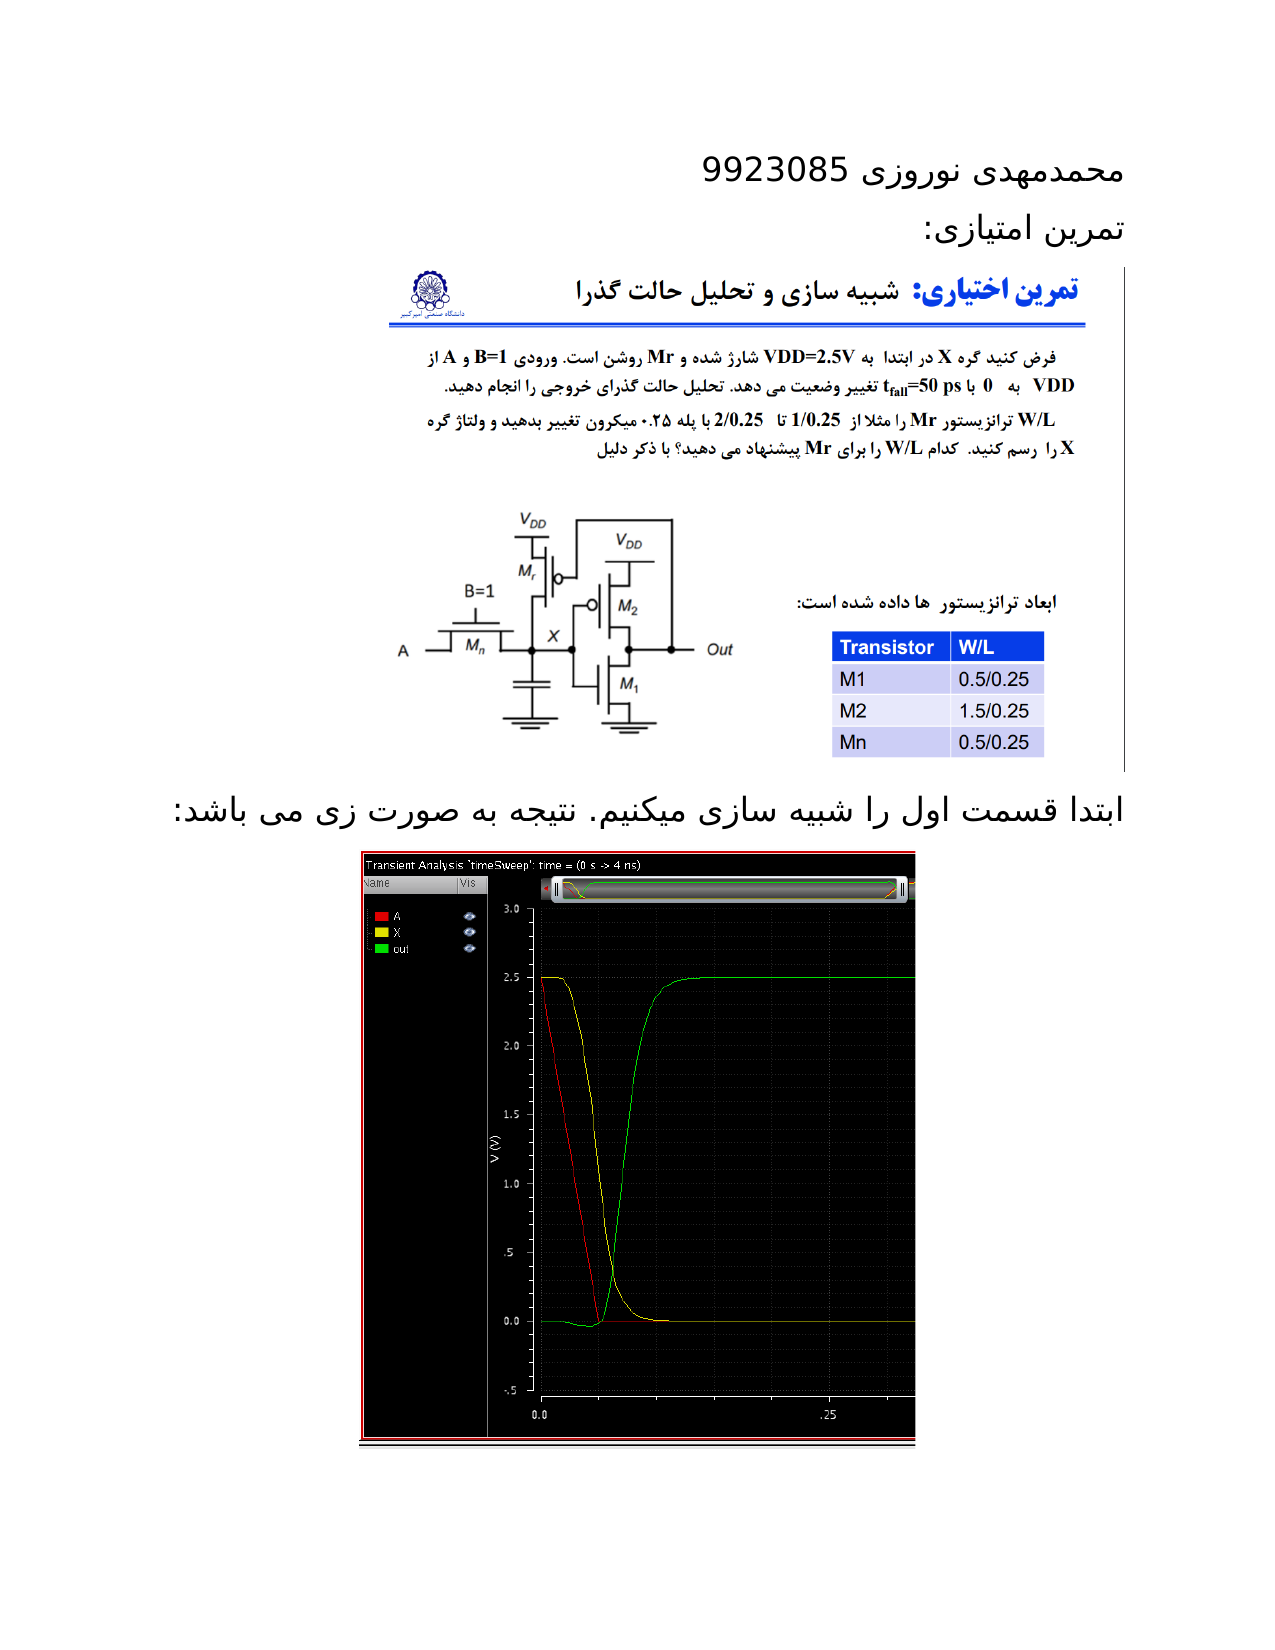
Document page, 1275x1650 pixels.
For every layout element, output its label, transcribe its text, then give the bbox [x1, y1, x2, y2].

picture [345, 267, 1125, 772]
text محمدمهدی نوروزی 9923085 [150, 150, 1125, 189]
picture [359, 849, 916, 1449]
text تمرین امتیازی: [150, 208, 1125, 247]
text ابتدا قسمت اول را شبیه سازی میکنیم. نتیجه به صورت زی می باشد: [150, 791, 1125, 830]
